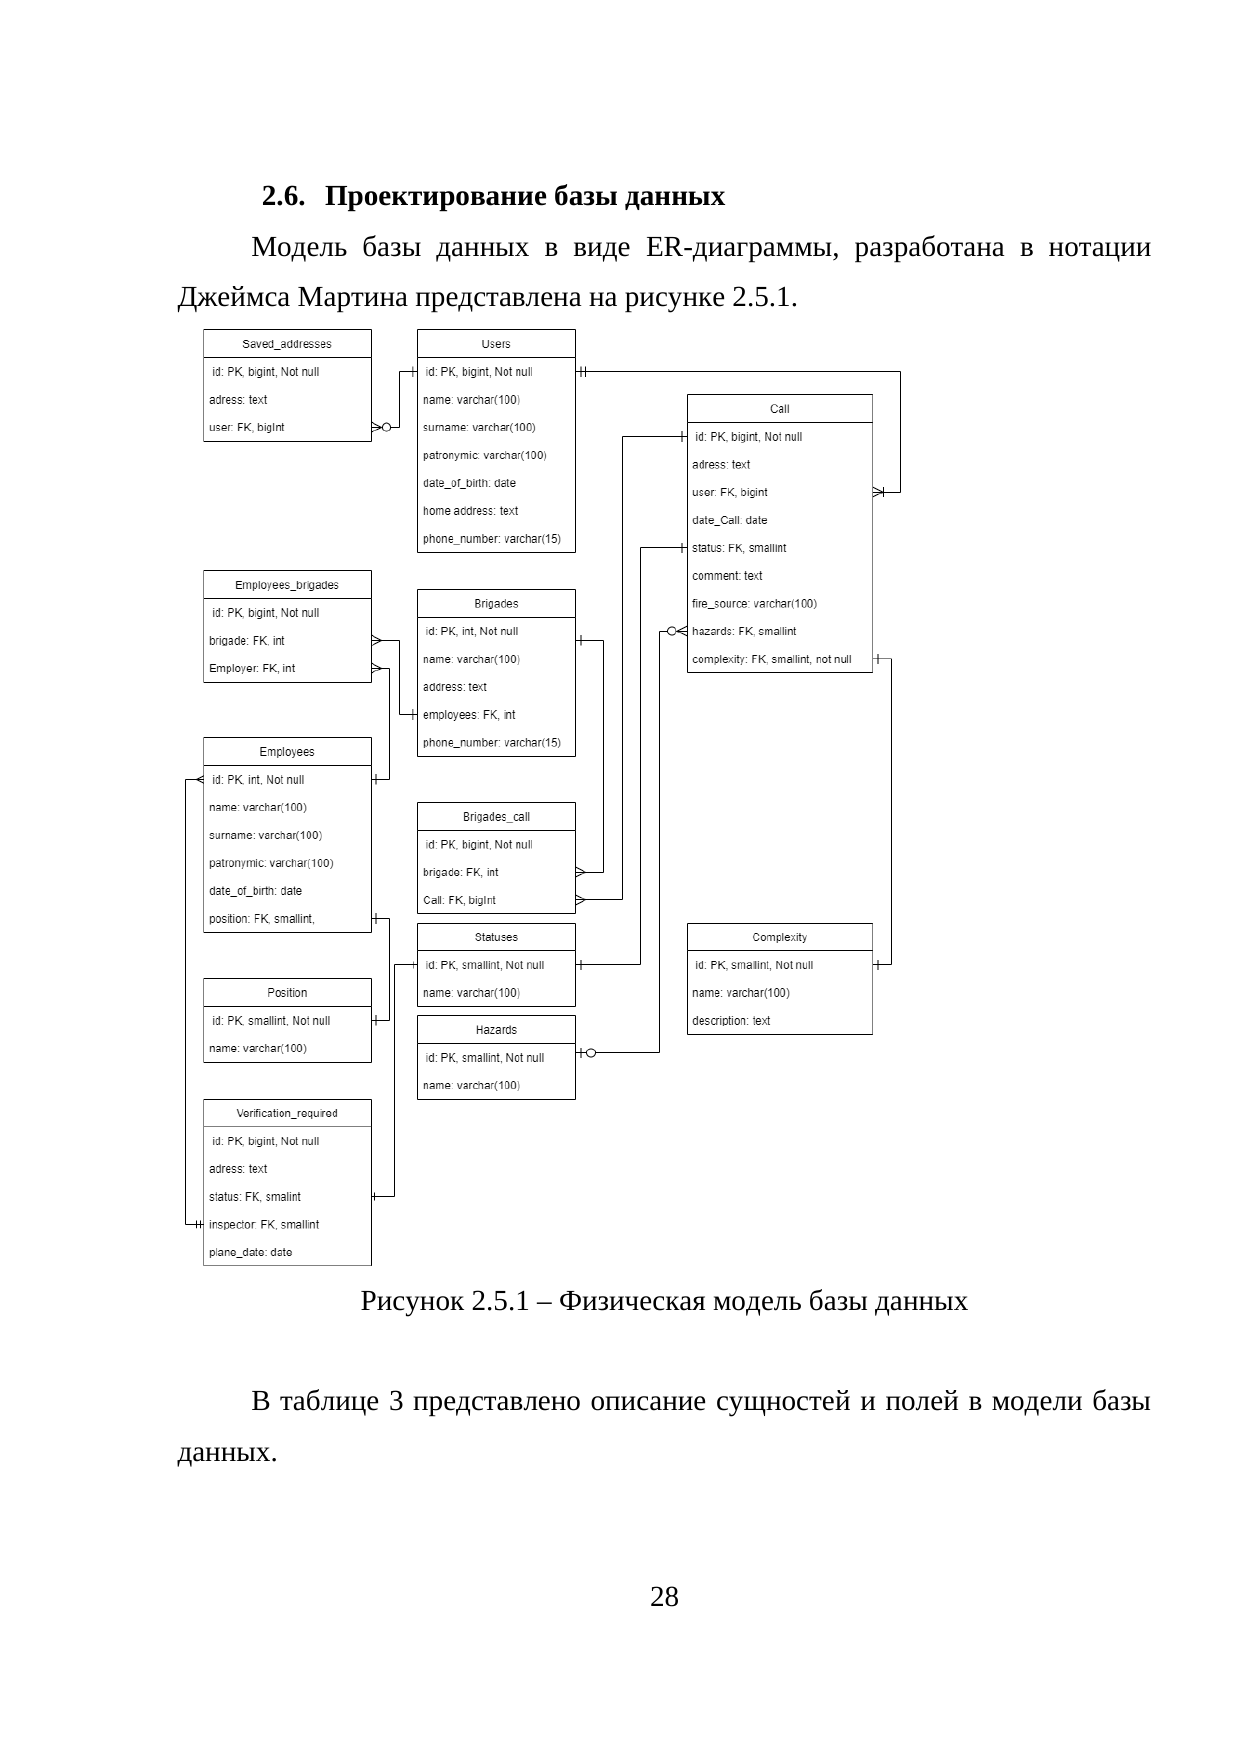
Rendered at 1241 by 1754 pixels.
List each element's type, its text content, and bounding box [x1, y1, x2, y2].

text Рисунок 2.5.1 – Физическая модель базы данных [177, 1283, 1152, 1316]
text В таблице 3 представлено описание сущностей и полей в модели базы данных. [177, 1383, 1152, 1467]
subtitle Проектирование базы данных [262, 178, 1152, 212]
picture [177, 329, 912, 1266]
text Модель базы данных в виде ER-диаграммы, разработана в нотации Джеймса Мартина представлена на рисунке 2.5.1. [177, 229, 1152, 313]
